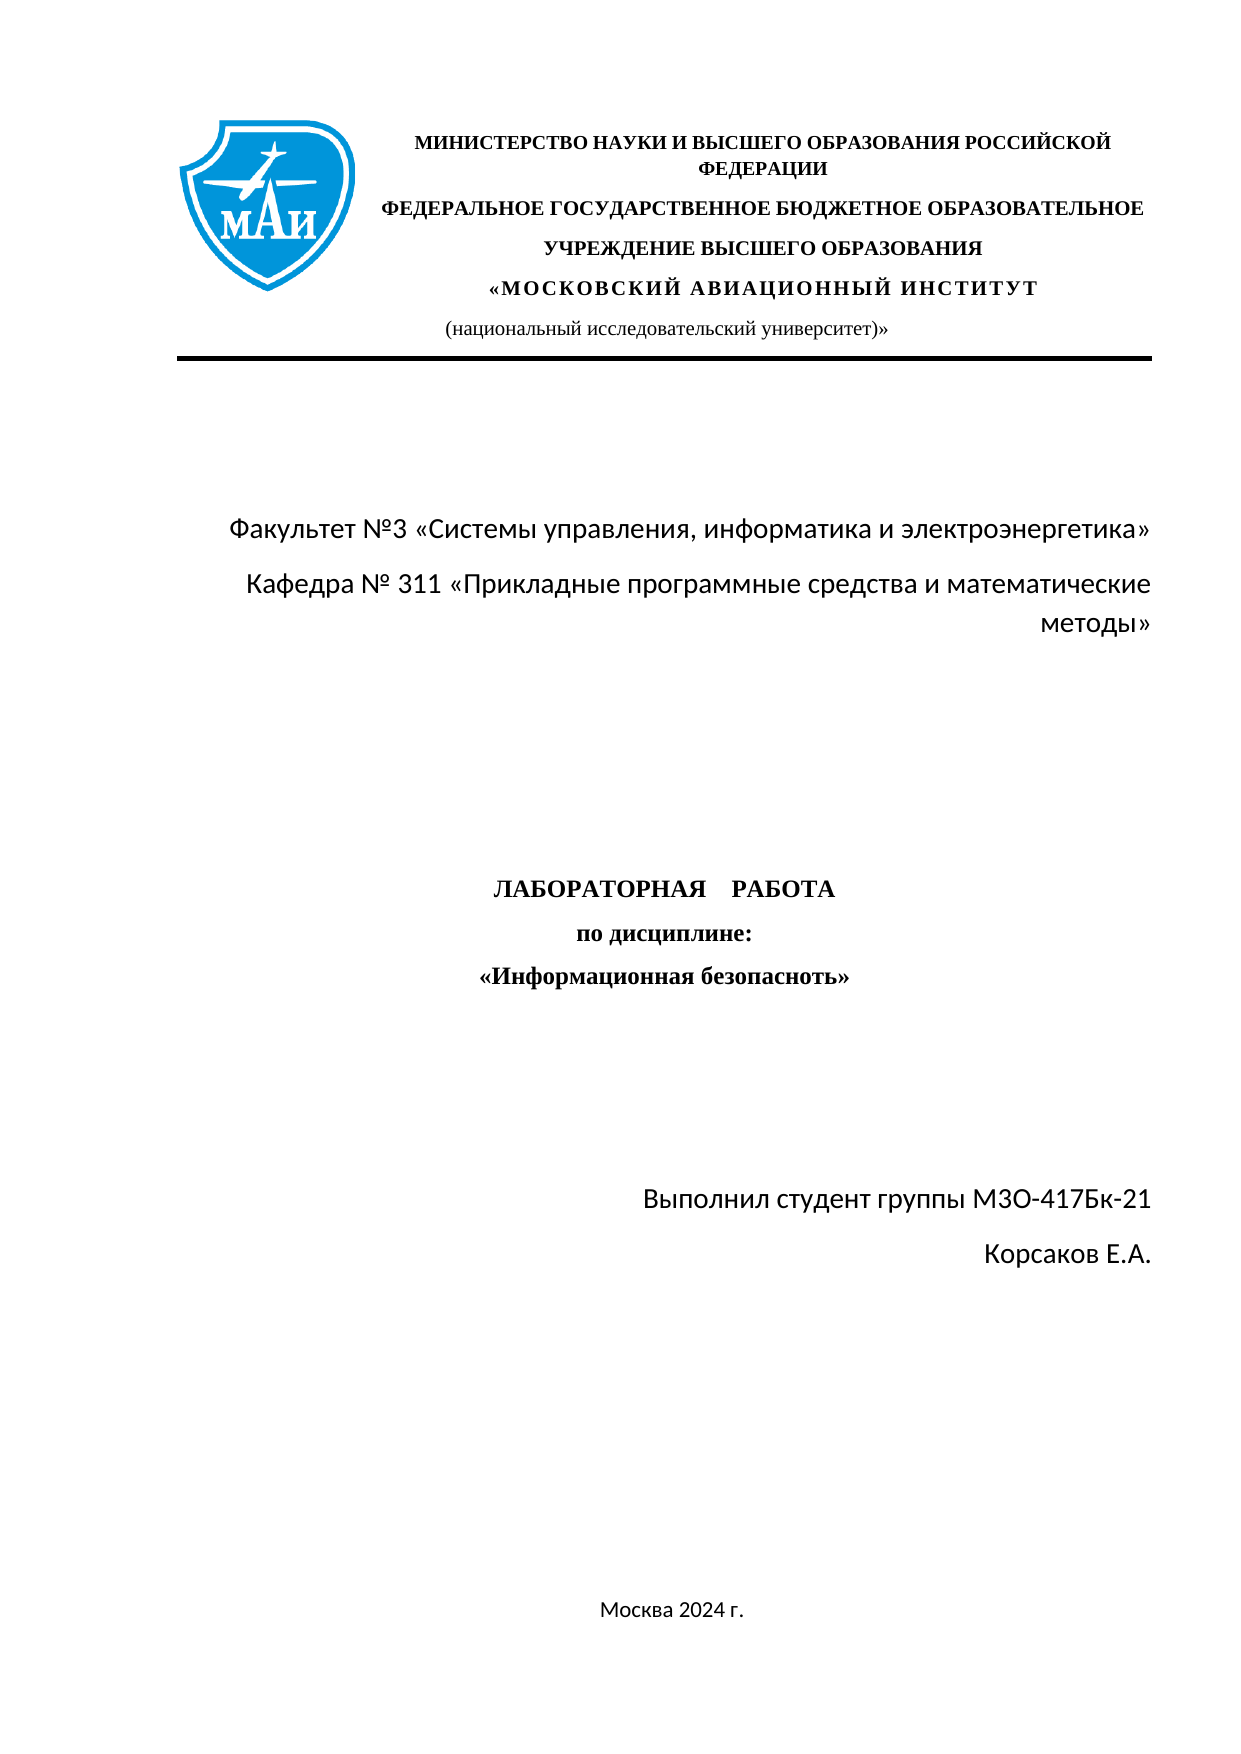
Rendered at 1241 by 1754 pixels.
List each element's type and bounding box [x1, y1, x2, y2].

picture [187, 127, 348, 284]
picture [177, 118, 356, 293]
